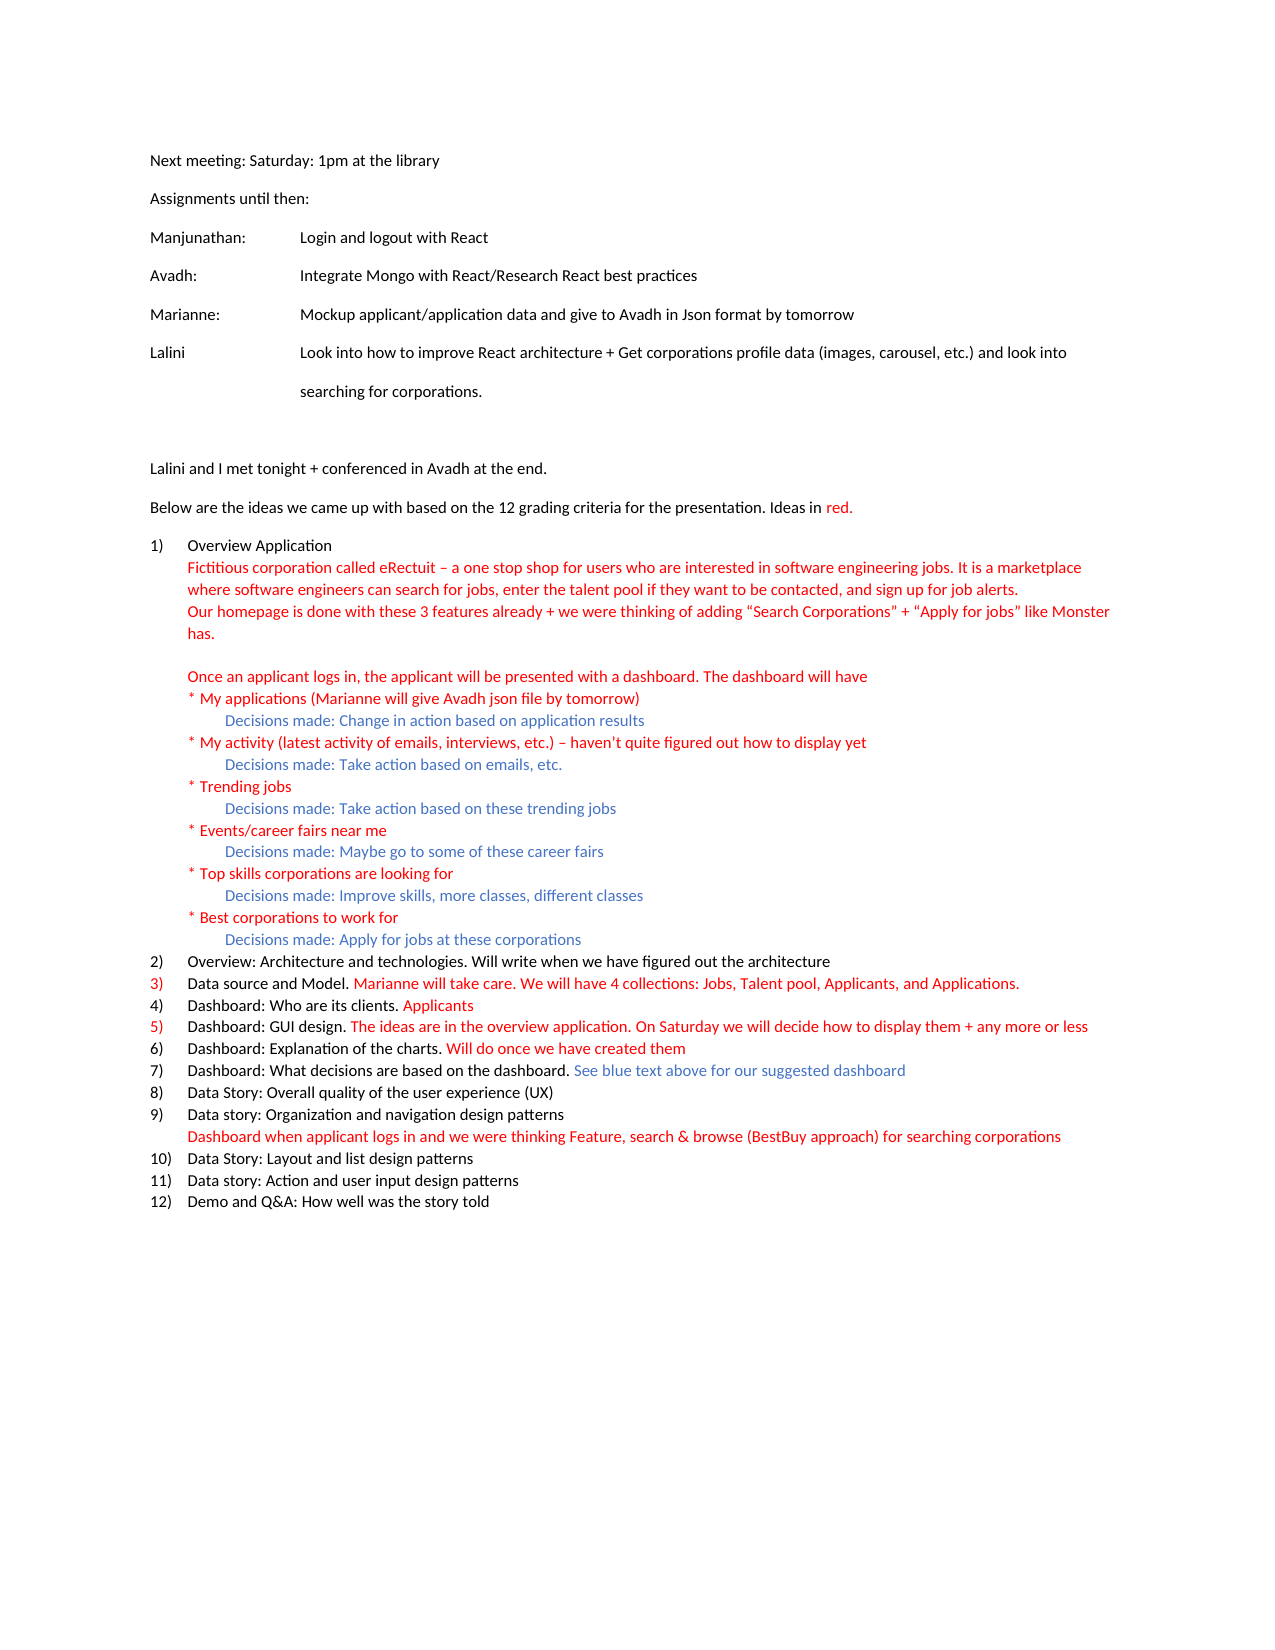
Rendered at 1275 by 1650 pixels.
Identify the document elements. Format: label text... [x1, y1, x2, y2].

list * My activity (latest activity of emails, interviews, etc.) – haven’t quite figured out how to display yet [187, 732, 1125, 753]
text Marianne: Mockup applicant/application data and give to Avadh in Json format by tomorrow [150, 304, 1125, 324]
list Decisions made: Take action based on these trending jobs [187, 798, 1125, 818]
list Demo and Q&A: How well was the story told [150, 1192, 1125, 1212]
list * Best corporations to work for [187, 907, 1125, 928]
list * Events/career fairs near me [187, 820, 1125, 840]
list Dashboard: Who are its clients. Applicants [150, 995, 1125, 1015]
list Dashboard: Explanation of the charts. Will do once we have created them [150, 1038, 1125, 1059]
list Data story: Organization and navigation design patterns [150, 1104, 1125, 1124]
list Overview Application [150, 535, 1125, 556]
text Assignments until then: [150, 188, 1125, 209]
list Dashboard: GUI design. The ideas are in the overview application. On Saturday we will decide how to display them + any more or less [150, 1017, 1125, 1037]
list Decisions made: Apply for jobs at these corporations [187, 929, 1125, 949]
list Our homepage is done with these 3 features already + we were thinking of adding “Search Corporations” + “Apply for jobs” like Monster has. [187, 601, 1125, 643]
list Overview: Architecture and technologies. Will write when we have figured out the architecture [150, 951, 1125, 971]
list Decisions made: Maybe go to some of these career fairs [187, 842, 1125, 862]
list Data Story: Layout and list design patterns [150, 1148, 1125, 1168]
list * Trending jobs [187, 776, 1125, 796]
text Avadh: Integrate Mongo with React/Research React best practices [150, 266, 1125, 286]
text searching for corporations. [150, 381, 1125, 402]
text Lalini Look into how to improve React architecture + Get corporations profile data (images, carousel, etc.) and look into [150, 343, 1125, 363]
list Fictitious corporation called eRectuit – a one stop shop for users who are interested in software engineering jobs. It is a marketplace where software engineers can search for jobs, enter the talent pool if they want to be contacted, and sign up for job alerts. [187, 557, 1125, 599]
list Once an applicant logs in, the applicant will be presented with a dashboard. The dashboard will have [187, 667, 1125, 687]
text Lalini and I met tonight + conferenced in Avadh at the end. [150, 458, 1125, 479]
list Decisions made: Improve skills, more classes, different classes [187, 885, 1125, 906]
list Data source and Model. Marianne will take care. We will have 4 collections: Jobs, Talent pool, Applicants, and Applications. [150, 973, 1125, 993]
list Dashboard: What decisions are based on the dashboard. See blue text above for our suggested dashboard [150, 1060, 1125, 1081]
list Data Story: Overall quality of the user experience (UX) [150, 1082, 1125, 1103]
list * Top skills corporations are looking for [187, 863, 1125, 884]
text Next meeting: Saturday: 1pm at the library [150, 150, 1125, 170]
list Decisions made: Change in action based on application results [187, 710, 1125, 731]
list Decisions made: Take action based on emails, etc. [187, 754, 1125, 774]
list * My applications (Marianne will give Avadh json file by tomorrow) [187, 688, 1125, 709]
list Dashboard when applicant logs in and we were thinking Feature, search & browse (BestBuy approach) for searching corporations [187, 1126, 1125, 1146]
list Data story: Action and user input design patterns [150, 1170, 1125, 1190]
text Manjunathan: Login and logout with React [150, 227, 1125, 247]
text Below are the ideas we came up with based on the 12 grading criteria for the presentation. Ideas in red. [150, 497, 1125, 517]
